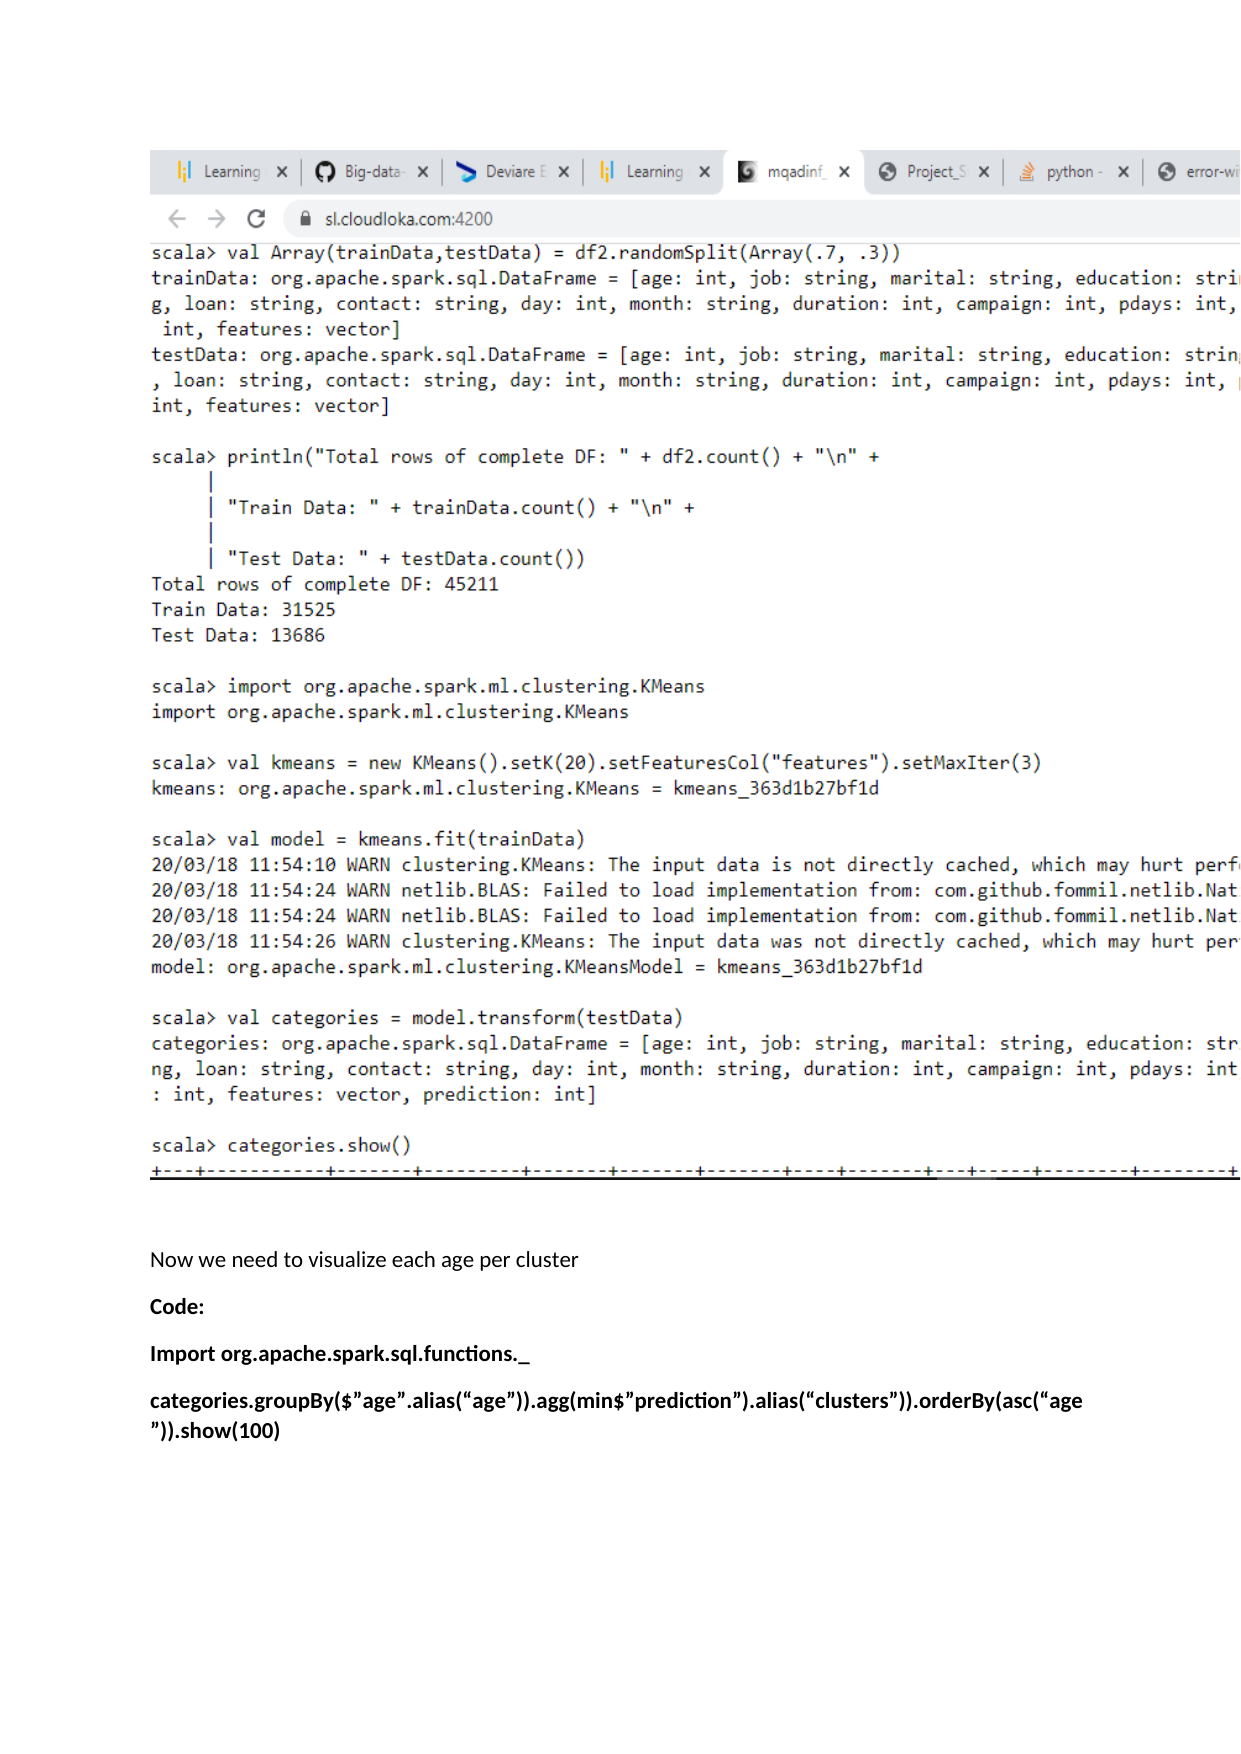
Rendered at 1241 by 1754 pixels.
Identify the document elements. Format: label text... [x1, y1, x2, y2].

text Code: [150, 1292, 1090, 1320]
text categories.groupBy($”age”.alias(“age”)).agg(min$”prediction”).alias(“clusters”)).orderBy(asc(“age”)).show(100) [150, 1386, 1090, 1444]
text Import org.apache.spark.sql.functions._ [150, 1339, 1090, 1367]
picture [150, 150, 1241, 1180]
text Now we need to visualize each age per cluster [150, 1245, 1090, 1273]
